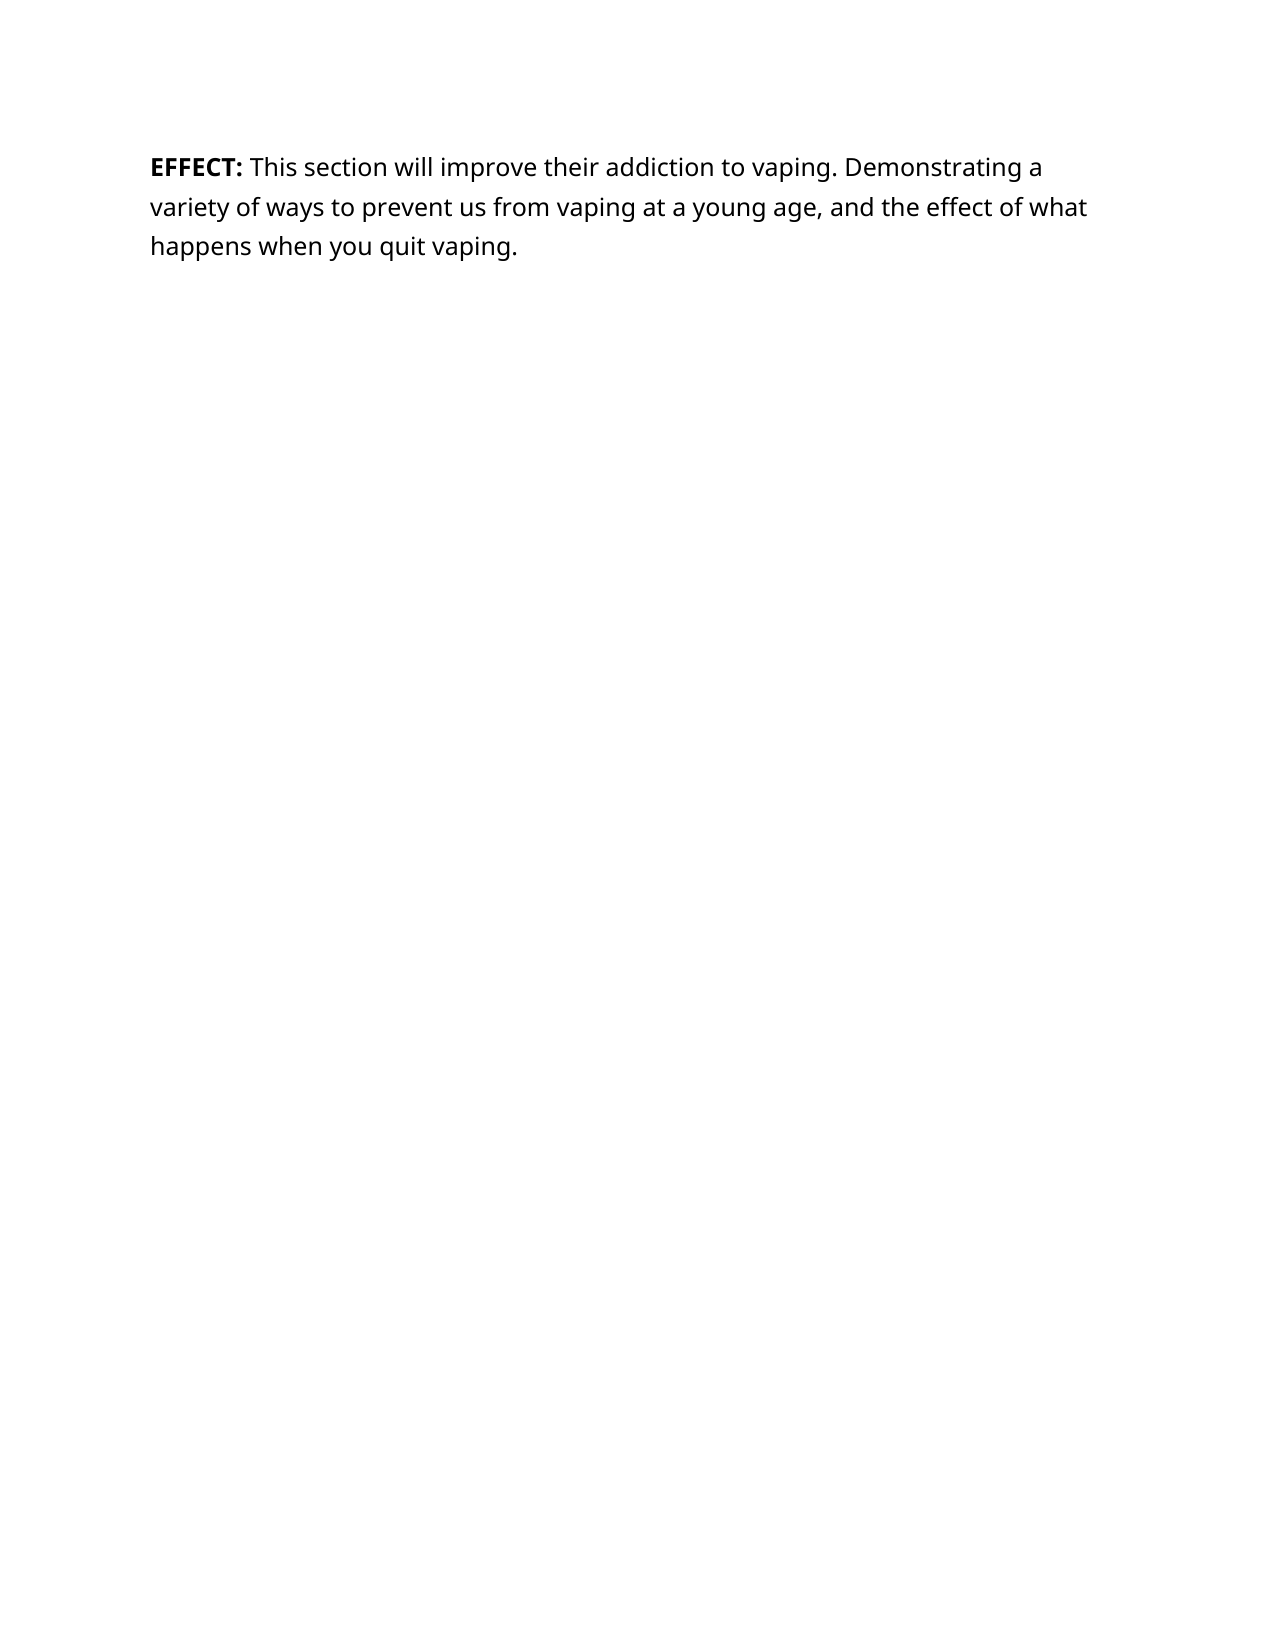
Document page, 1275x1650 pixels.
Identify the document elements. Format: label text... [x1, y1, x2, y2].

text EFFECT: This section will improve their addiction to vaping. Demonstrating a variety of ways to prevent us from vaping at a young age, and the effect of what happens when you quit vaping. [150, 150, 1125, 263]
